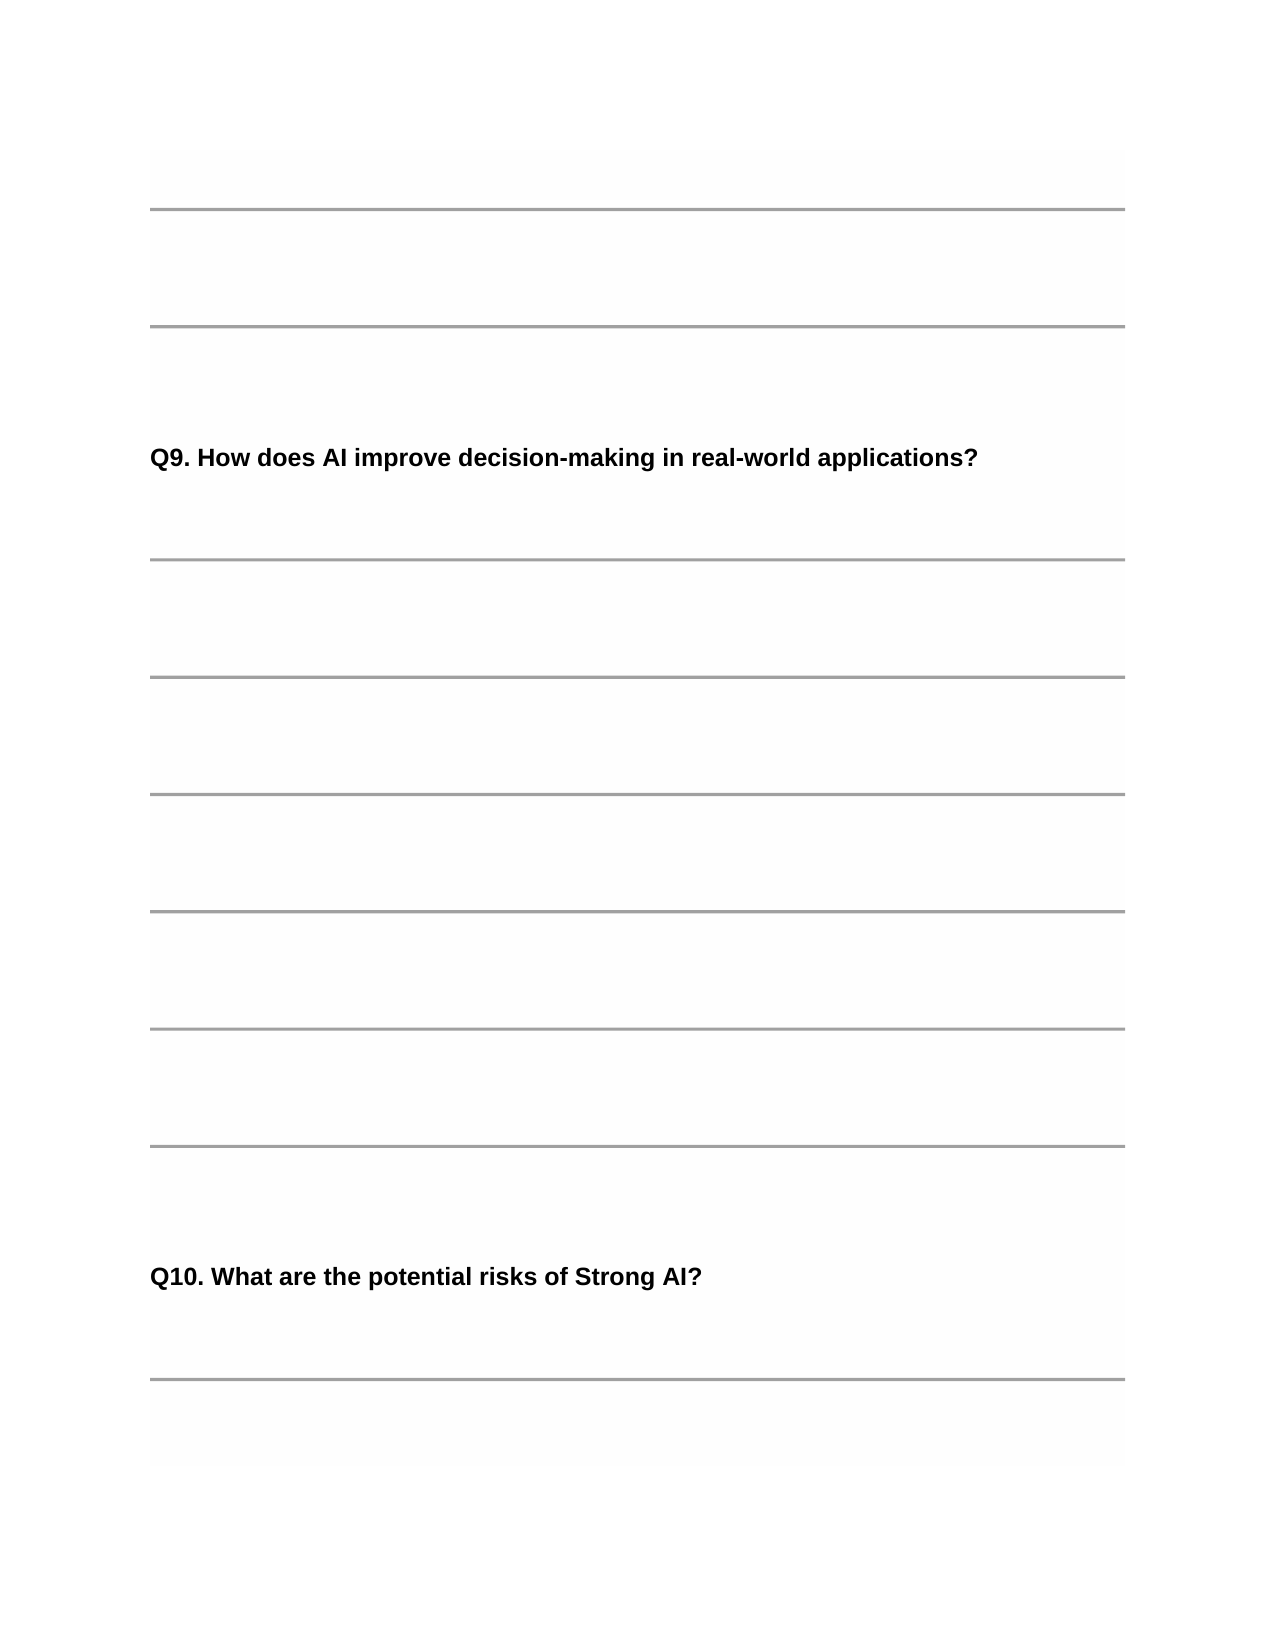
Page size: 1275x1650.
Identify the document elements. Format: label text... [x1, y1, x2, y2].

text Q9. How does AI improve decision-making in real-world applications? [150, 442, 1125, 471]
text Q10. What are the potential risks of Strong AI? [150, 1262, 1125, 1291]
